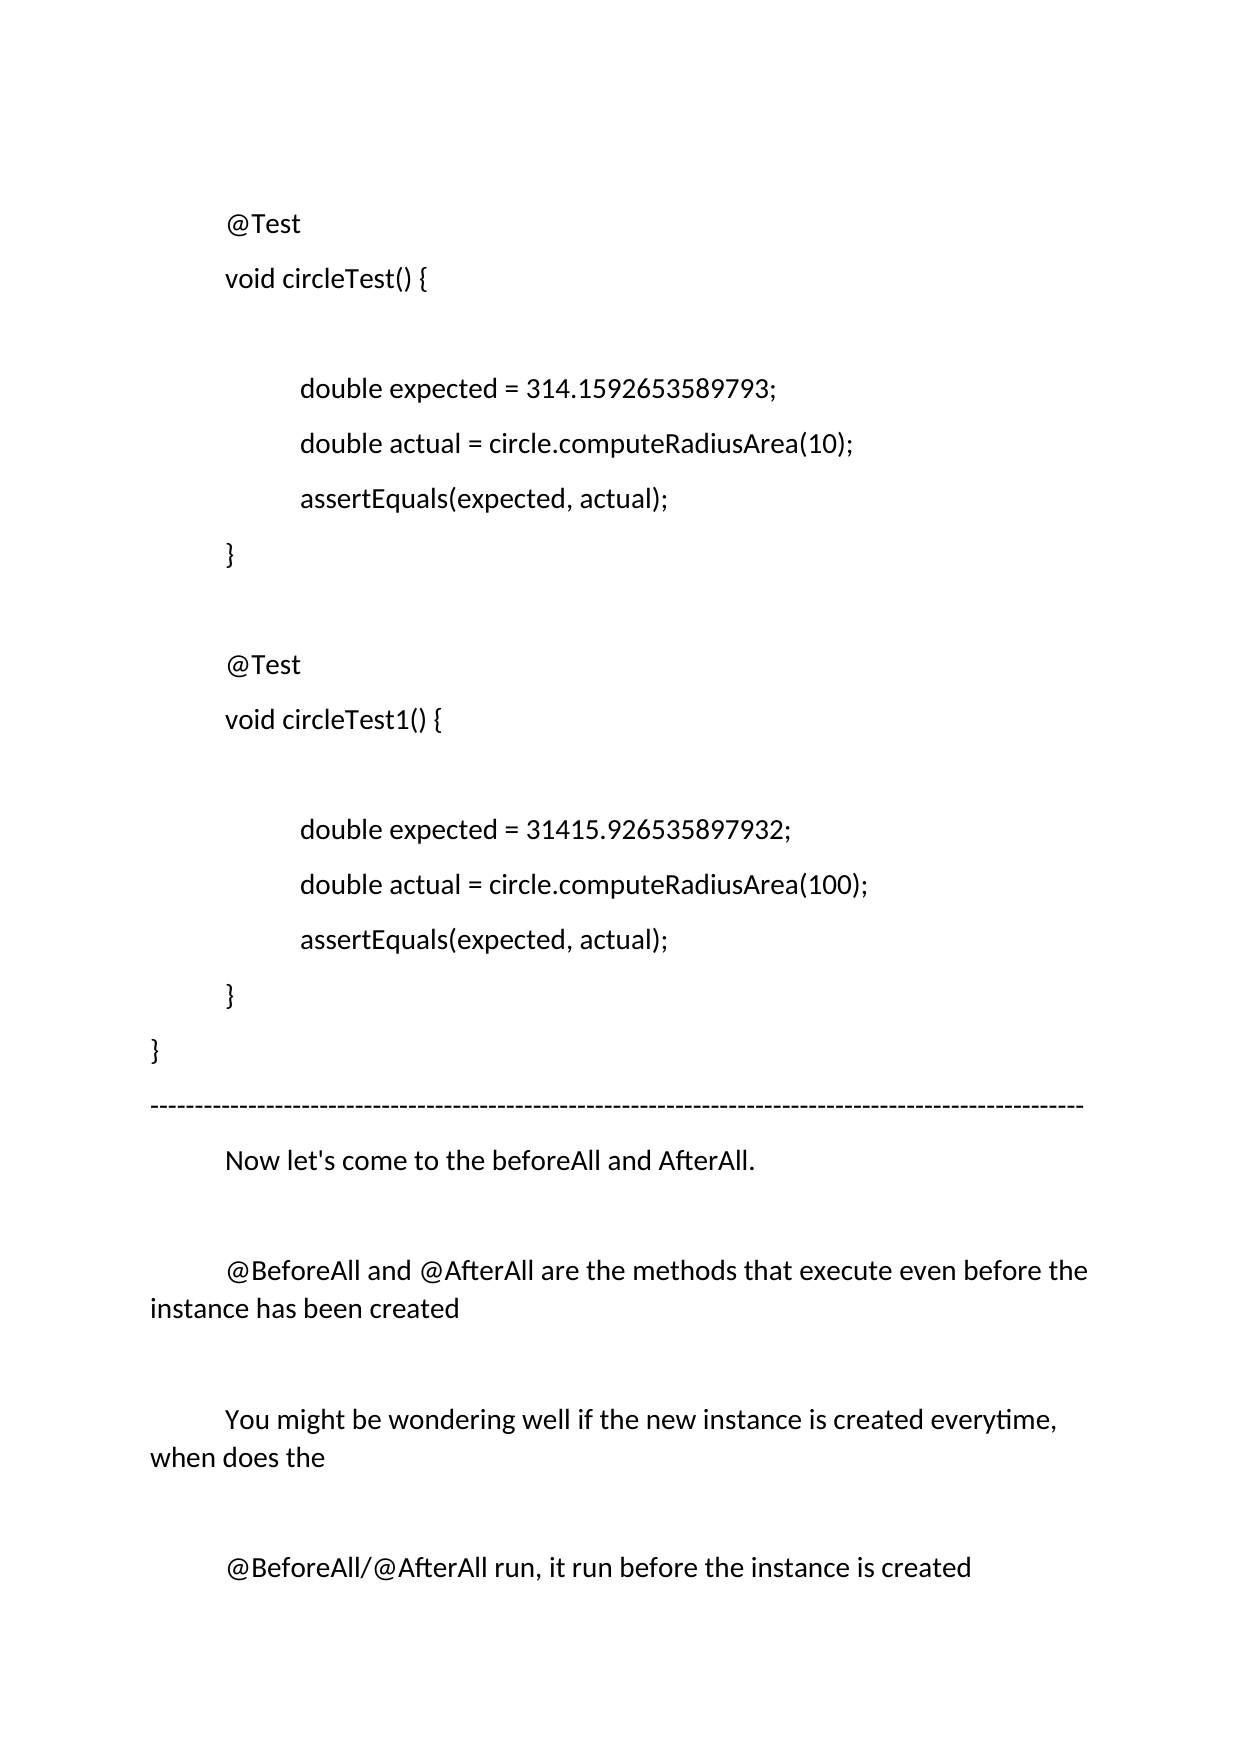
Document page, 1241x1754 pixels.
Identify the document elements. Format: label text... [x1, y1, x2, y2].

text double expected = 31415.926535897932; [150, 811, 1090, 847]
text --------------------------------------------------------------------------------------------------------- [150, 1087, 1090, 1122]
text @Test [150, 205, 1090, 241]
text } [150, 1032, 1090, 1067]
text Now let's come to the beforeAll and AfterAll. [150, 1142, 1090, 1177]
text You might be wondering well if the new instance is created everytime, when does the [150, 1401, 1090, 1475]
text @BeforeAll/@AfterAll run, it run before the instance is created [150, 1549, 1090, 1585]
text double actual = circle.computeRadiusArea(100); [150, 866, 1090, 902]
text assertEquals(expected, actual); [150, 921, 1090, 957]
text @BeforeAll and @AfterAll are the methods that execute even before the instance has been created [150, 1252, 1090, 1326]
text double actual = circle.computeRadiusArea(10); [150, 426, 1090, 461]
text void circleTest() { [150, 260, 1090, 296]
text double expected = 314.1592653589793; [150, 370, 1090, 406]
text } [150, 536, 1090, 571]
text @Test [150, 646, 1090, 682]
text void circleTest1() { [150, 701, 1090, 737]
text assertEquals(expected, actual); [150, 481, 1090, 516]
text } [150, 977, 1090, 1012]
